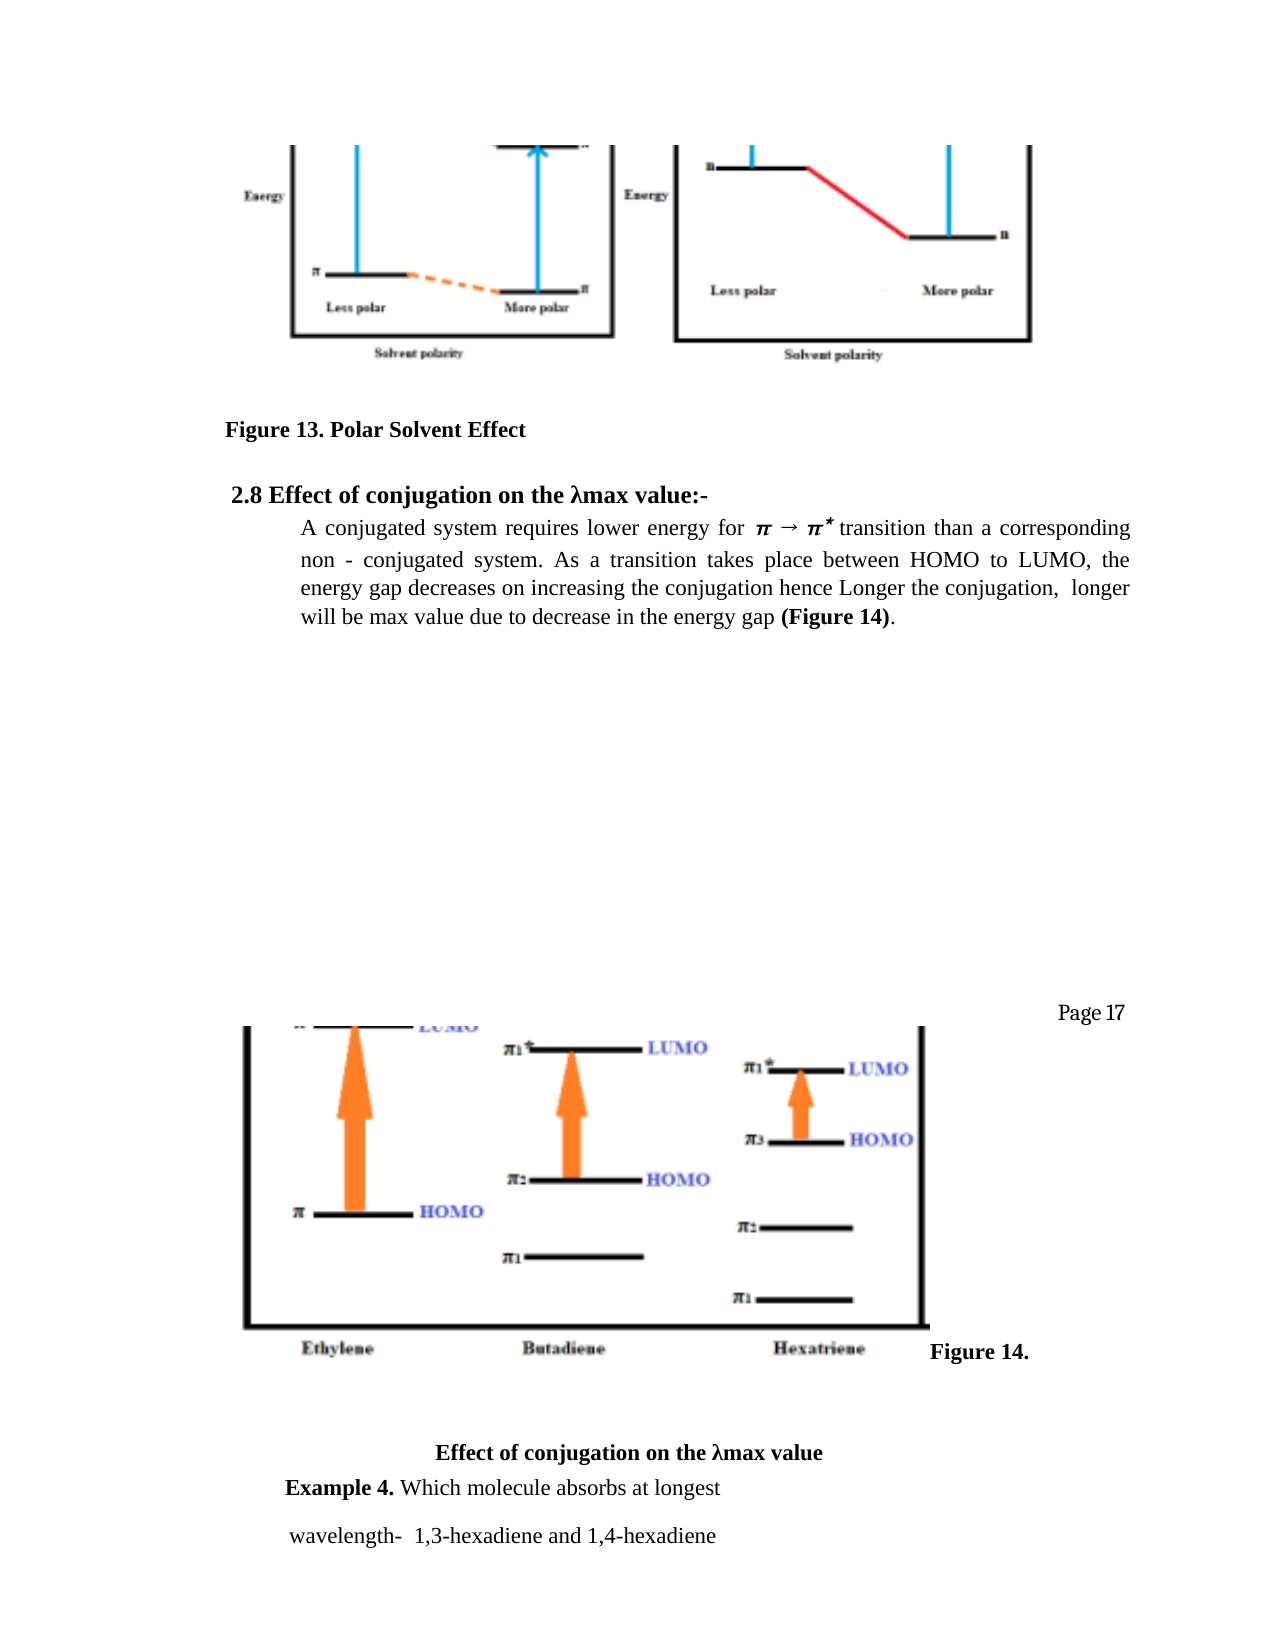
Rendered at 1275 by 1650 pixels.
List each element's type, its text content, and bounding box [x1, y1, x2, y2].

picture [239, 1026, 930, 1360]
picture [236, 145, 1037, 364]
text A conjugated system requires lower energy for π → π* transition than a corresponding non - conjugated system. As a transition takes place between HOMO to LUMO, the energy gap decreases on increasing the conjugation hence Longer the conjugation, longer will be max value due to decrease in the energy gap (Figure 14). [300, 512, 1131, 629]
text 2.8 Effect of conjugation on the λmax value:- [225, 480, 1239, 509]
text Example 4. Which molecule absorbs at longest wavelength- 1,3-hexadiene and 1,4-hexadiene [225, 1474, 780, 1549]
text Page 17 [197, 1000, 1125, 1026]
